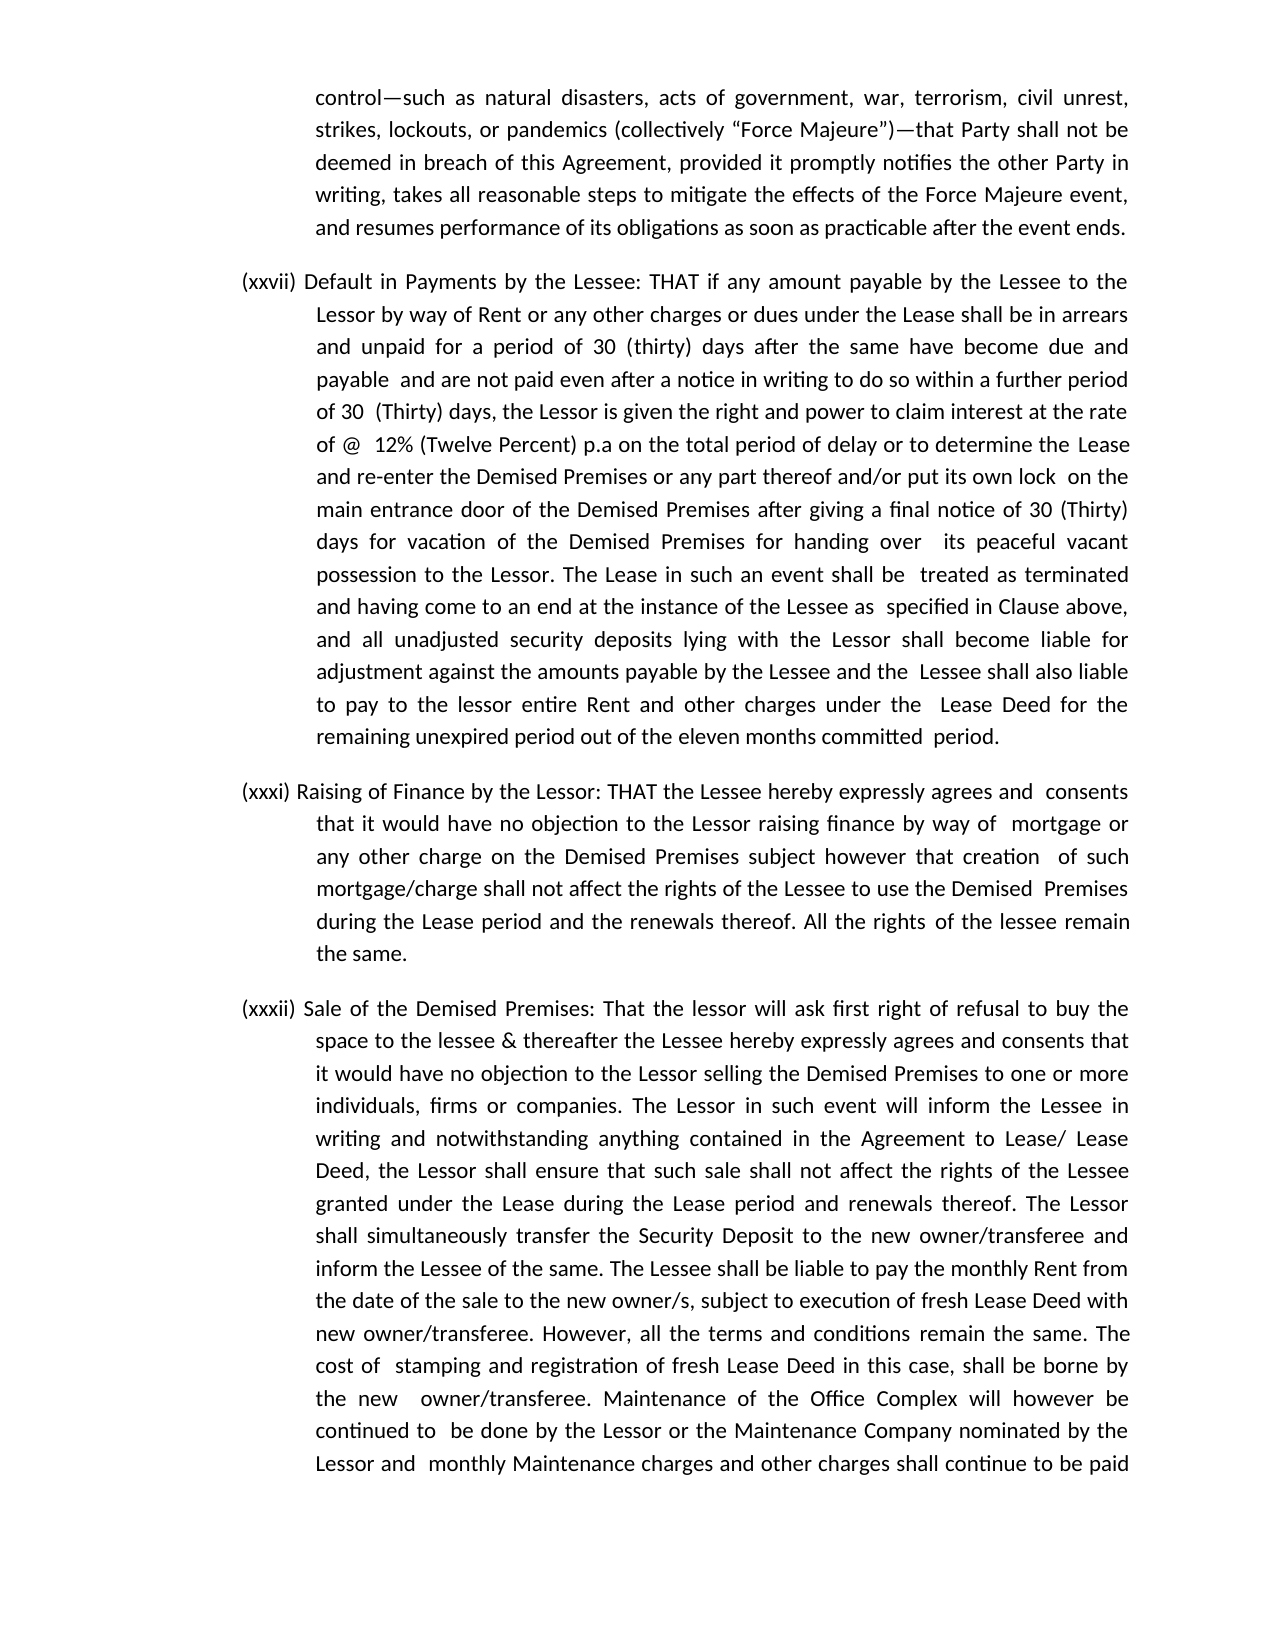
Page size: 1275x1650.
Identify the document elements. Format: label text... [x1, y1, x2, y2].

text (xxvii) Default in Payments by the Lessee: THAT if any amount payable by the Lessee to the Lessor by way of Rent or any other charges or dues under the Lease shall be in arrears and unpaid for a period of 30 (thirty) days after the same have become due and payable and are not paid even after a notice in writing to do so within a further period of 30 (Thirty) days, the Lessor is given the right and power to claim interest at the rate of @ 12% (Twelve Percent) p.a on the total period of delay or to determine the Lease and re-enter the Demised Premises or any part thereof and/or put its own lock on the main entrance door of the Demised Premises after giving a final notice of 30 (Thirty) days for vacation of the Demised Premises for handing over its peaceful vacant possession to the Lessor. The Lease in such an event shall be treated as terminated and having come to an end at the instance of the Lessee as specified in Clause above, and all unadjusted security deposits lying with the Lessor shall become liable for adjustment against the amounts payable by the Lessee and the Lessee shall also liable to pay to the lessor entire Rent and other charges under the Lease Deed for the remaining unexpired period out of the eleven months committed period. [241, 267, 1130, 751]
text (xxxi) Raising of Finance by the Lessor: THAT the Lessee hereby expressly agrees and consents that it would have no objection to the Lessor raising finance by way of mortgage or any other charge on the Demised Premises subject however that creation of such mortgage/charge shall not affect the rights of the Lessee to use the Demised Premises during the Lease period and the renewals thereof. All the rights of the lessee remain the same. [241, 777, 1130, 967]
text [240, 83, 1130, 241]
